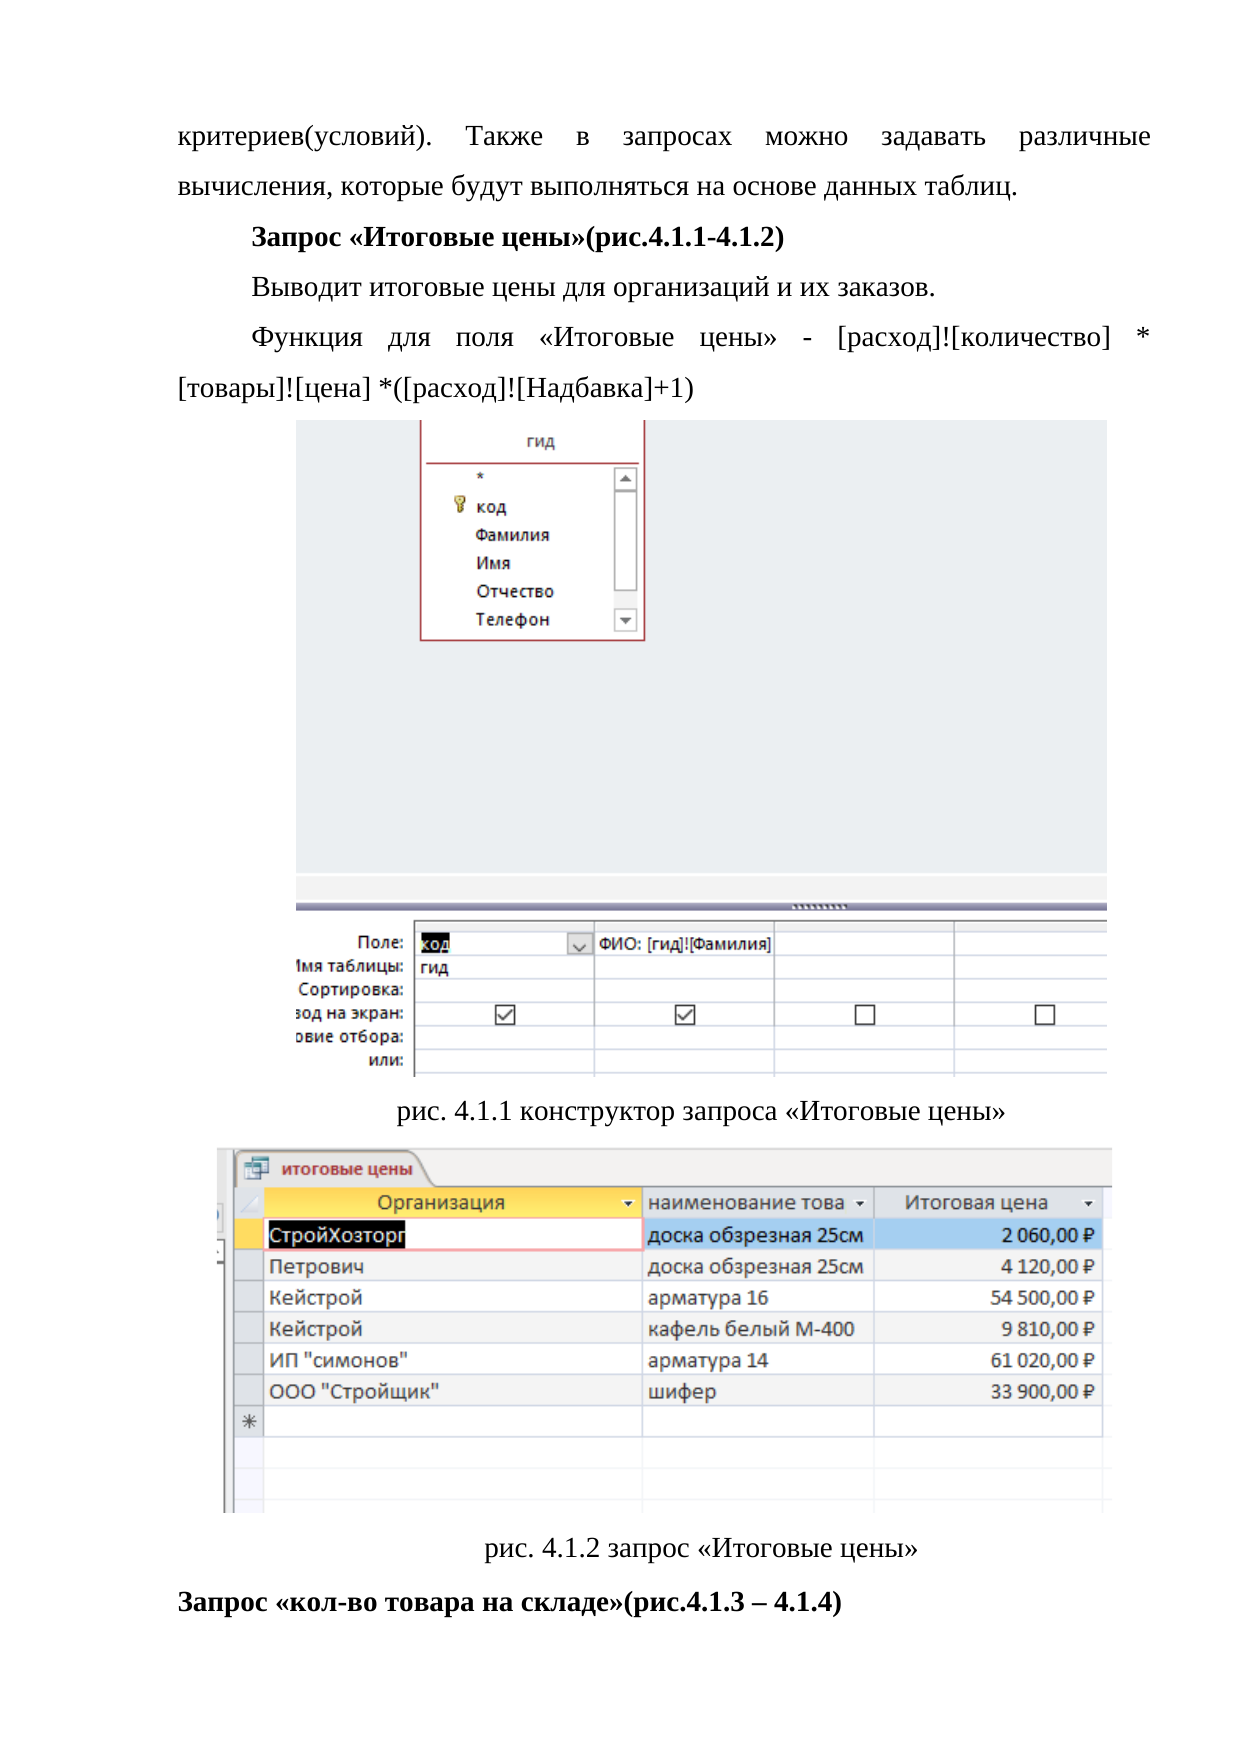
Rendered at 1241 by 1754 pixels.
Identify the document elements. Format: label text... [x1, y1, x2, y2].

text рис. 4.1.1 конструктор запроса «Итоговые цены» [177, 1093, 1152, 1127]
picture [296, 420, 1107, 1077]
text Запрос «Итоговые цены»(рис.4.1.1-4.1.2) [177, 219, 1152, 252]
text рис. 4.1.2 запрос «Итоговые цены» [177, 1530, 1152, 1563]
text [177, 118, 1152, 202]
text Запрос «кол-во товара на складе»(рис.4.1.3 – 4.1.4) [177, 1584, 1152, 1618]
text Выводит итоговые цены для организаций и их заказов. [177, 269, 1152, 303]
picture [216, 1147, 1113, 1513]
text Функция для поля «Итоговые цены» - [расход]![количество] * [товары]![цена] *([расход]![Надбавка]+1) [177, 319, 1152, 403]
